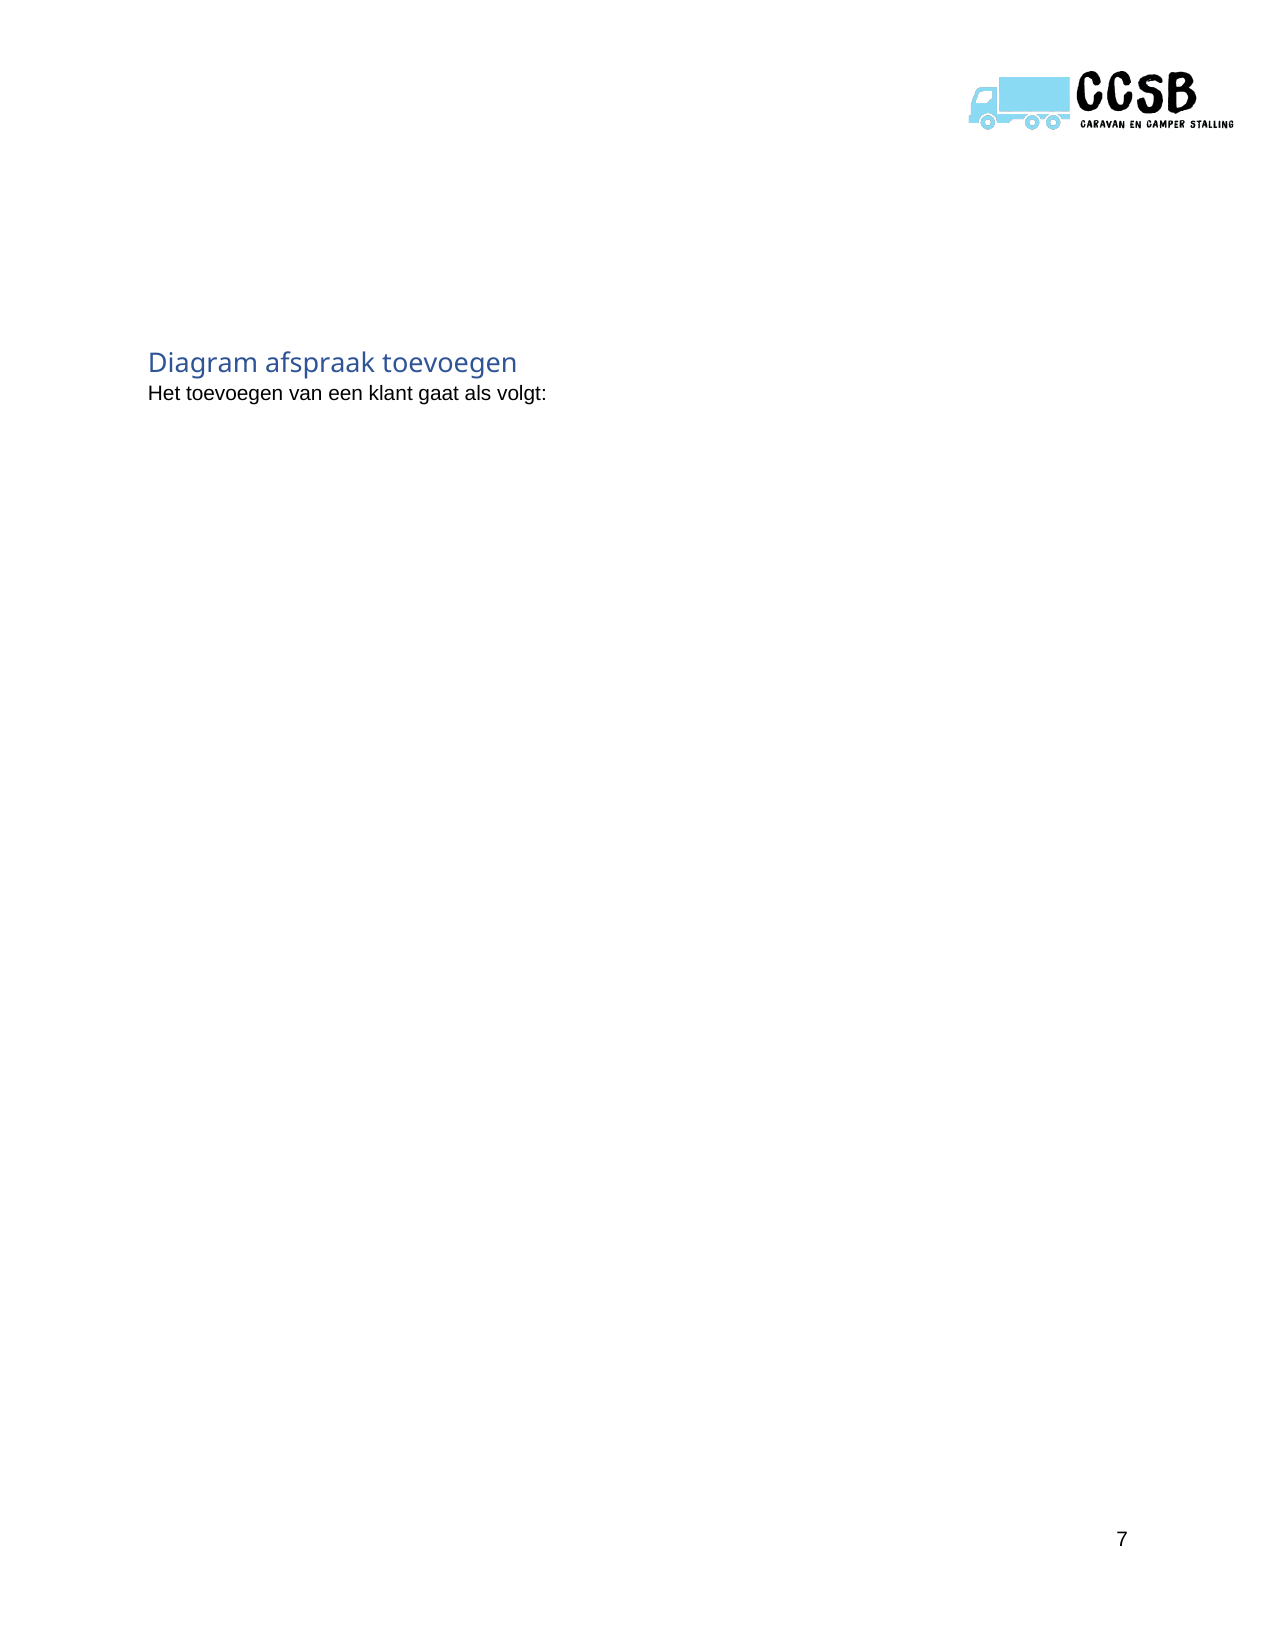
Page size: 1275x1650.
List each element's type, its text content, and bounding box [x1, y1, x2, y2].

text Het toevoegen van een klant gaat als volgt: [148, 380, 1127, 404]
picture [931, 40, 1262, 159]
subtitle Diagram afspraak toevoegen [148, 343, 1127, 380]
